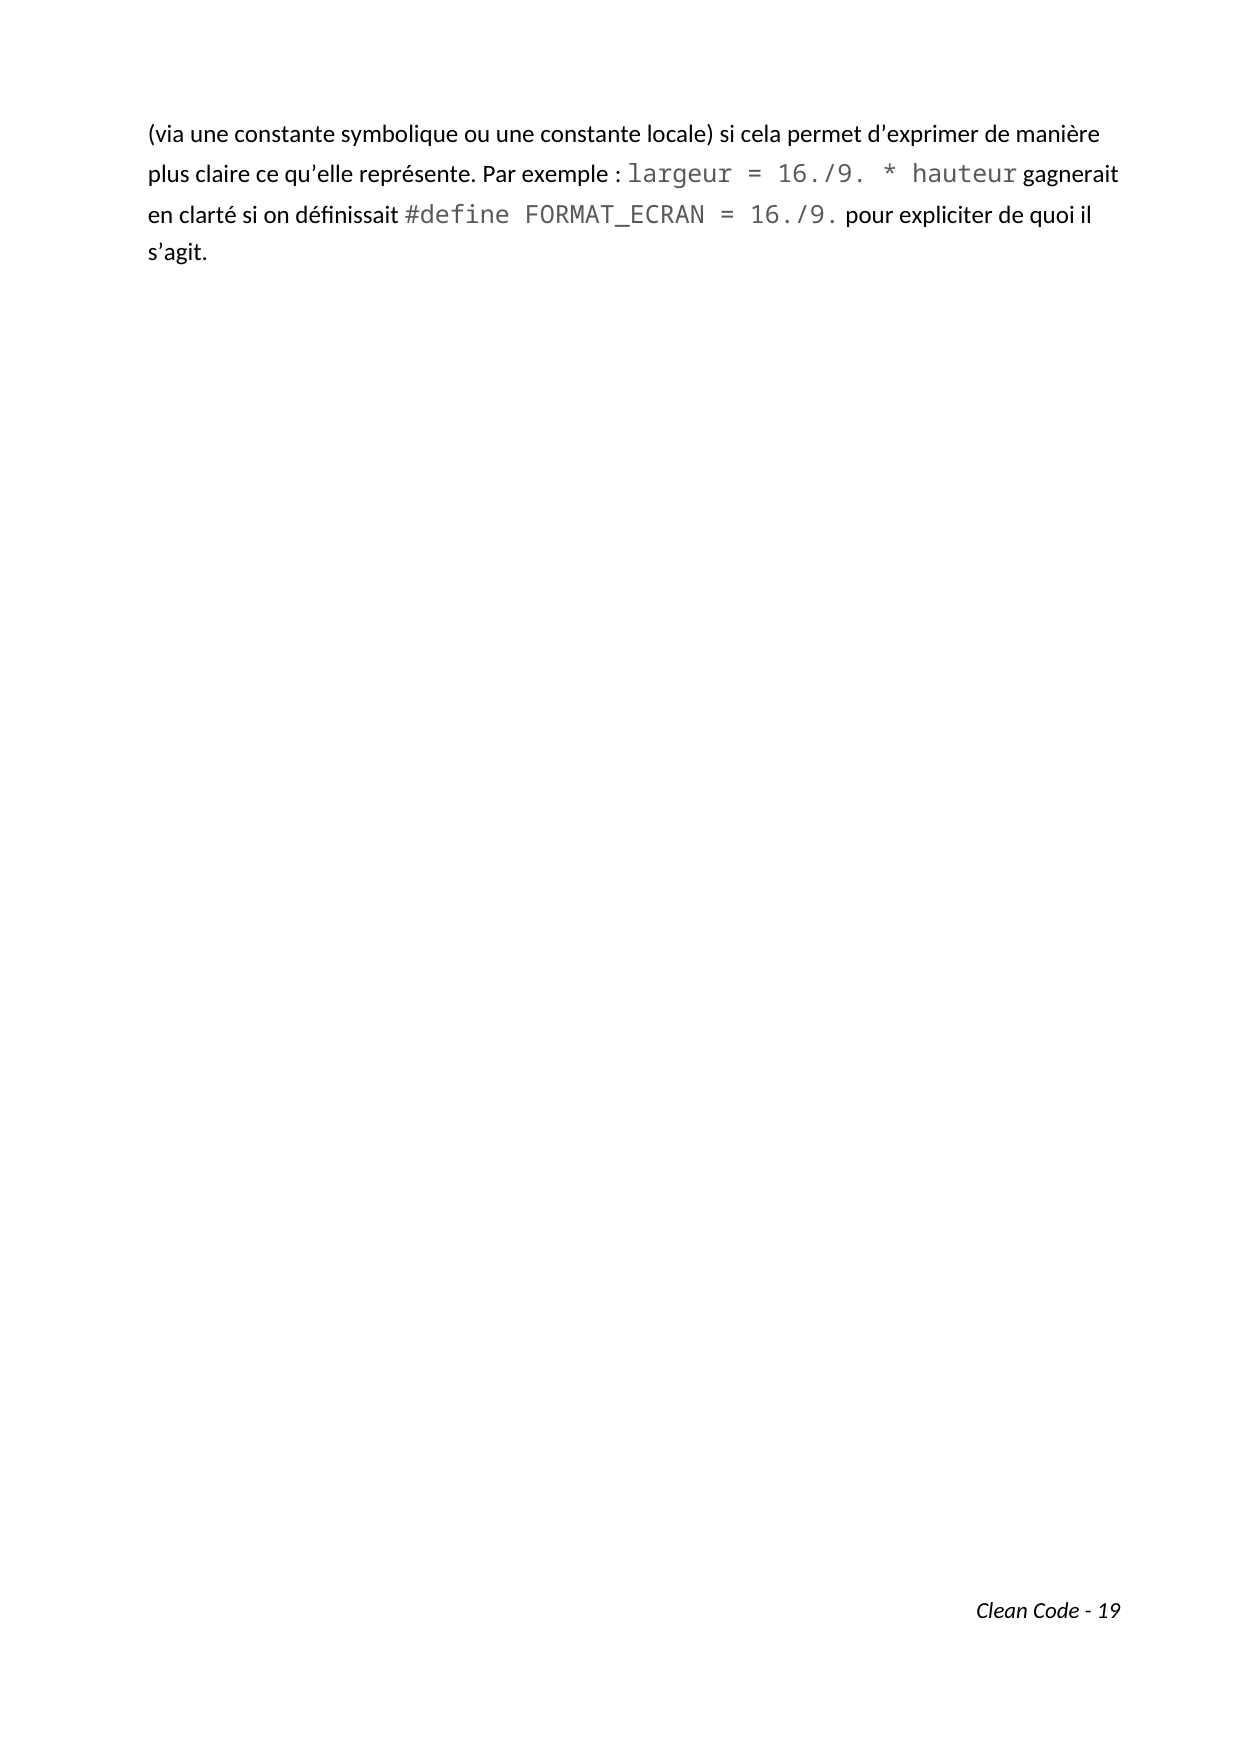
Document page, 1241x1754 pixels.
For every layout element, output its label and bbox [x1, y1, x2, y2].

text [148, 118, 1122, 267]
